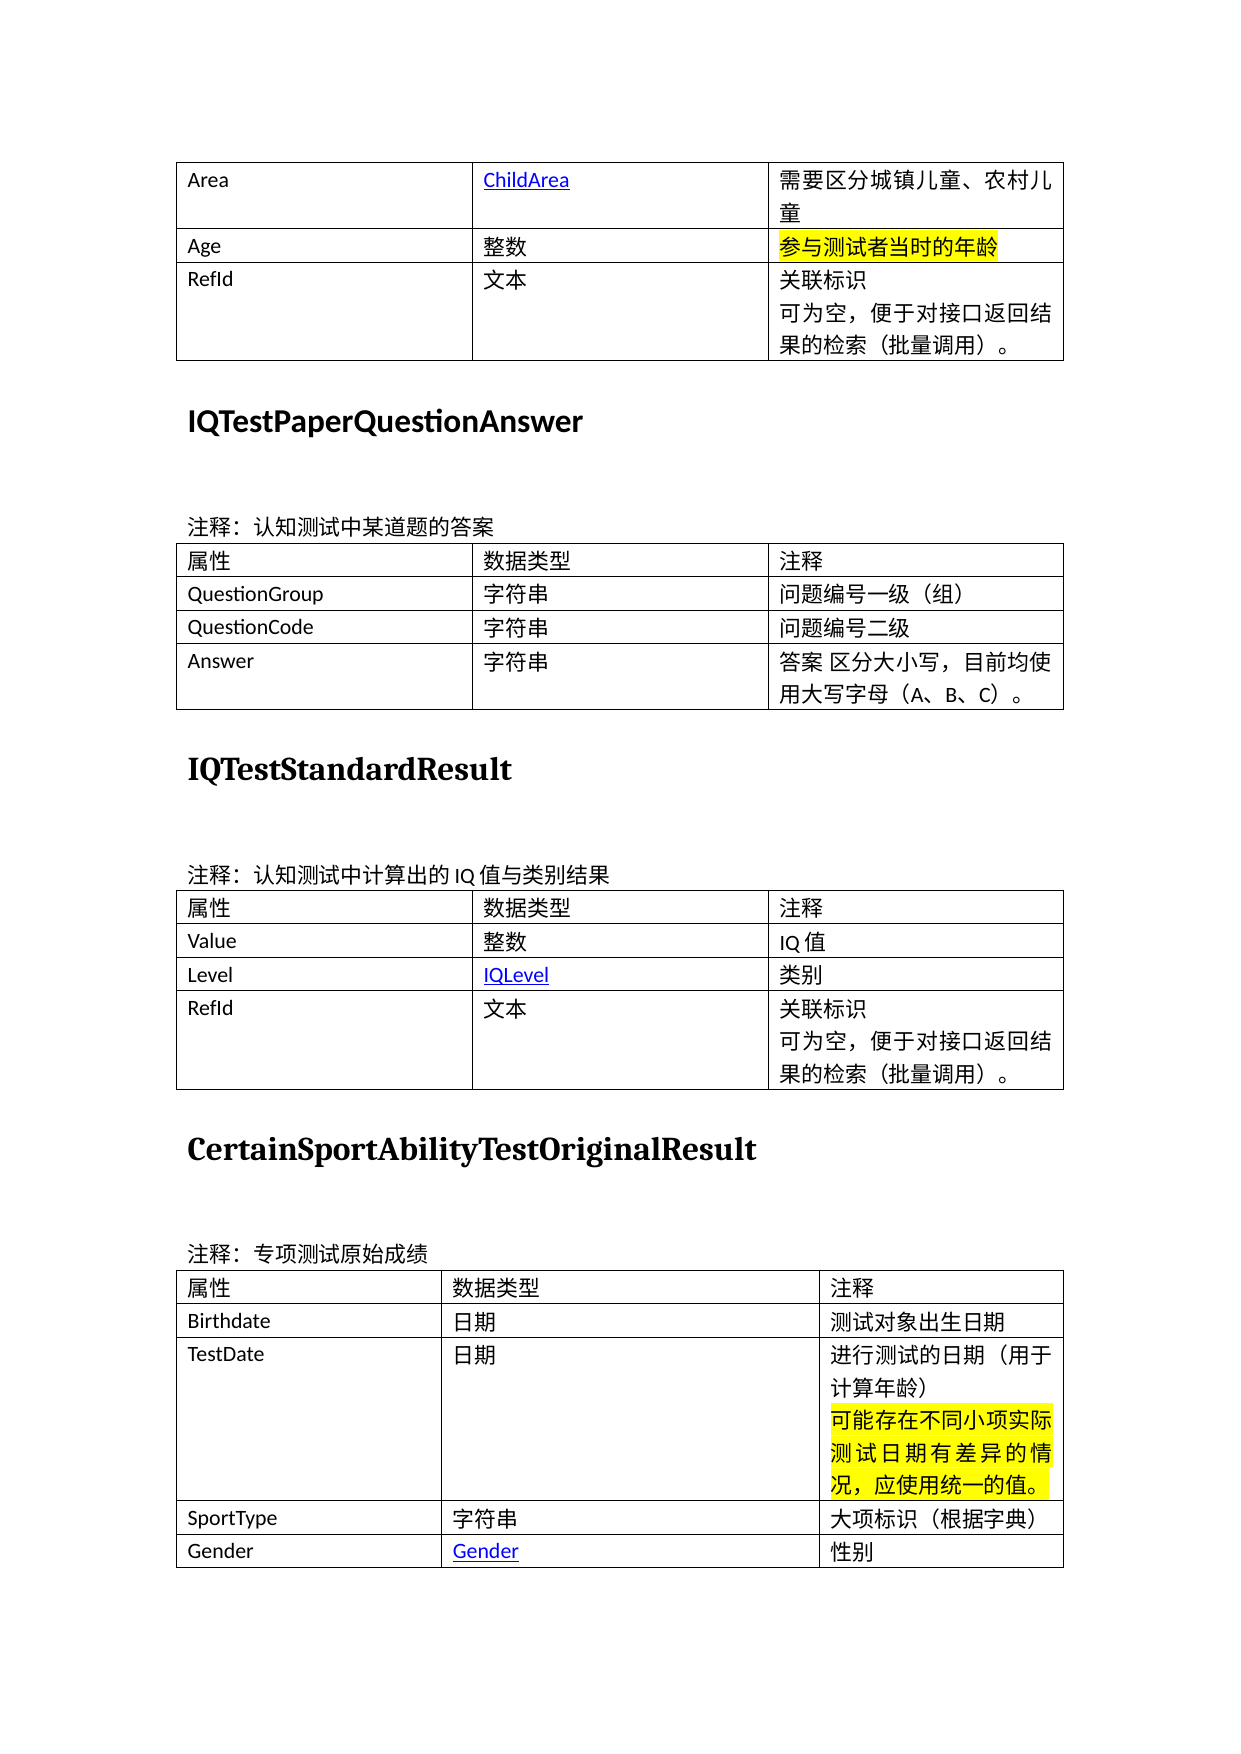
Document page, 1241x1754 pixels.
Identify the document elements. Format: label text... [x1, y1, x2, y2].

table_cell 字符串 [473, 611, 768, 643]
table_cell TestDate [177, 1338, 441, 1500]
table_cell 关联标识 可为空，便于对接口返回结果的检索（批量调用）。 [769, 263, 1063, 360]
table_cell Value [177, 924, 472, 957]
table_cell Birthdate [177, 1304, 441, 1337]
table_cell QuestionCode [177, 611, 472, 643]
text 注释：认知测试中计算出的IQ值与类别结果 [187, 857, 1053, 890]
table_header 注释 [769, 891, 1063, 923]
table_cell 答案 区分大小写，目前均使用大写字母（A、B、C）。 [769, 644, 1063, 709]
table_cell 整数 [473, 924, 768, 957]
table_header 属性 [177, 544, 472, 576]
table_cell Area [177, 163, 472, 228]
table_cell RefId [177, 263, 472, 360]
text 注释：认知测试中某道题的答案 [187, 510, 1053, 542]
table_cell 关联标识 可为空，便于对接口返回结果的检索（批量调用）。 [769, 991, 1063, 1089]
table_header 属性 [177, 891, 472, 923]
table_cell SportType [177, 1501, 441, 1534]
table_cell 字符串 [473, 644, 768, 709]
subtitle IQTestPaperQuestionAnswer [187, 388, 1053, 453]
table_cell 需要区分城镇儿童、农村儿童 [769, 163, 1063, 228]
table_header 数据类型 [473, 891, 768, 923]
table_cell Level [177, 958, 472, 990]
subtitle CertainSportAbilityTestOriginalResult [187, 1117, 1053, 1182]
table_cell 日期 [442, 1304, 819, 1337]
table_header 数据类型 [442, 1271, 819, 1303]
table_cell 文本 [473, 991, 768, 1089]
table_cell IQ值 [769, 924, 1063, 957]
table_cell 问题编号一级（组） [769, 577, 1063, 609]
table_cell Gender [442, 1535, 819, 1567]
table_cell Answer [177, 644, 472, 709]
table_cell 进行测试的日期（用于计算年龄） 可能存在不同小项实际测试日期有差异的情况，应使用统一的值。 [820, 1338, 1063, 1500]
table_cell Age [177, 229, 472, 262]
table_cell 整数 [473, 229, 768, 262]
table_cell 性别 [820, 1535, 1063, 1567]
table_header 数据类型 [473, 544, 768, 576]
table_cell 参与测试者当时的年龄 [769, 229, 1063, 262]
subtitle IQTestStandardResult [187, 737, 1053, 802]
table_cell RefId [177, 991, 472, 1089]
table_cell 类别 [769, 958, 1063, 990]
table_cell QuestionGroup [177, 577, 472, 609]
table_cell 大项标识（根据字典） [820, 1501, 1063, 1534]
table_cell 日期 [442, 1338, 819, 1500]
table_cell IQLevel [473, 958, 768, 990]
text 注释：专项测试原始成绩 [187, 1237, 1053, 1269]
table_cell 字符串 [442, 1501, 819, 1534]
table_header 属性 [177, 1271, 441, 1303]
table_cell 文本 [473, 263, 768, 360]
table_cell 问题编号二级 [769, 611, 1063, 643]
table_cell 字符串 [473, 577, 768, 609]
table_header 注释 [769, 544, 1063, 576]
table_cell ChildArea [473, 163, 768, 228]
table_header 注释 [820, 1271, 1063, 1303]
table_cell 测试对象出生日期 [820, 1304, 1063, 1337]
table_cell Gender [177, 1535, 441, 1567]
